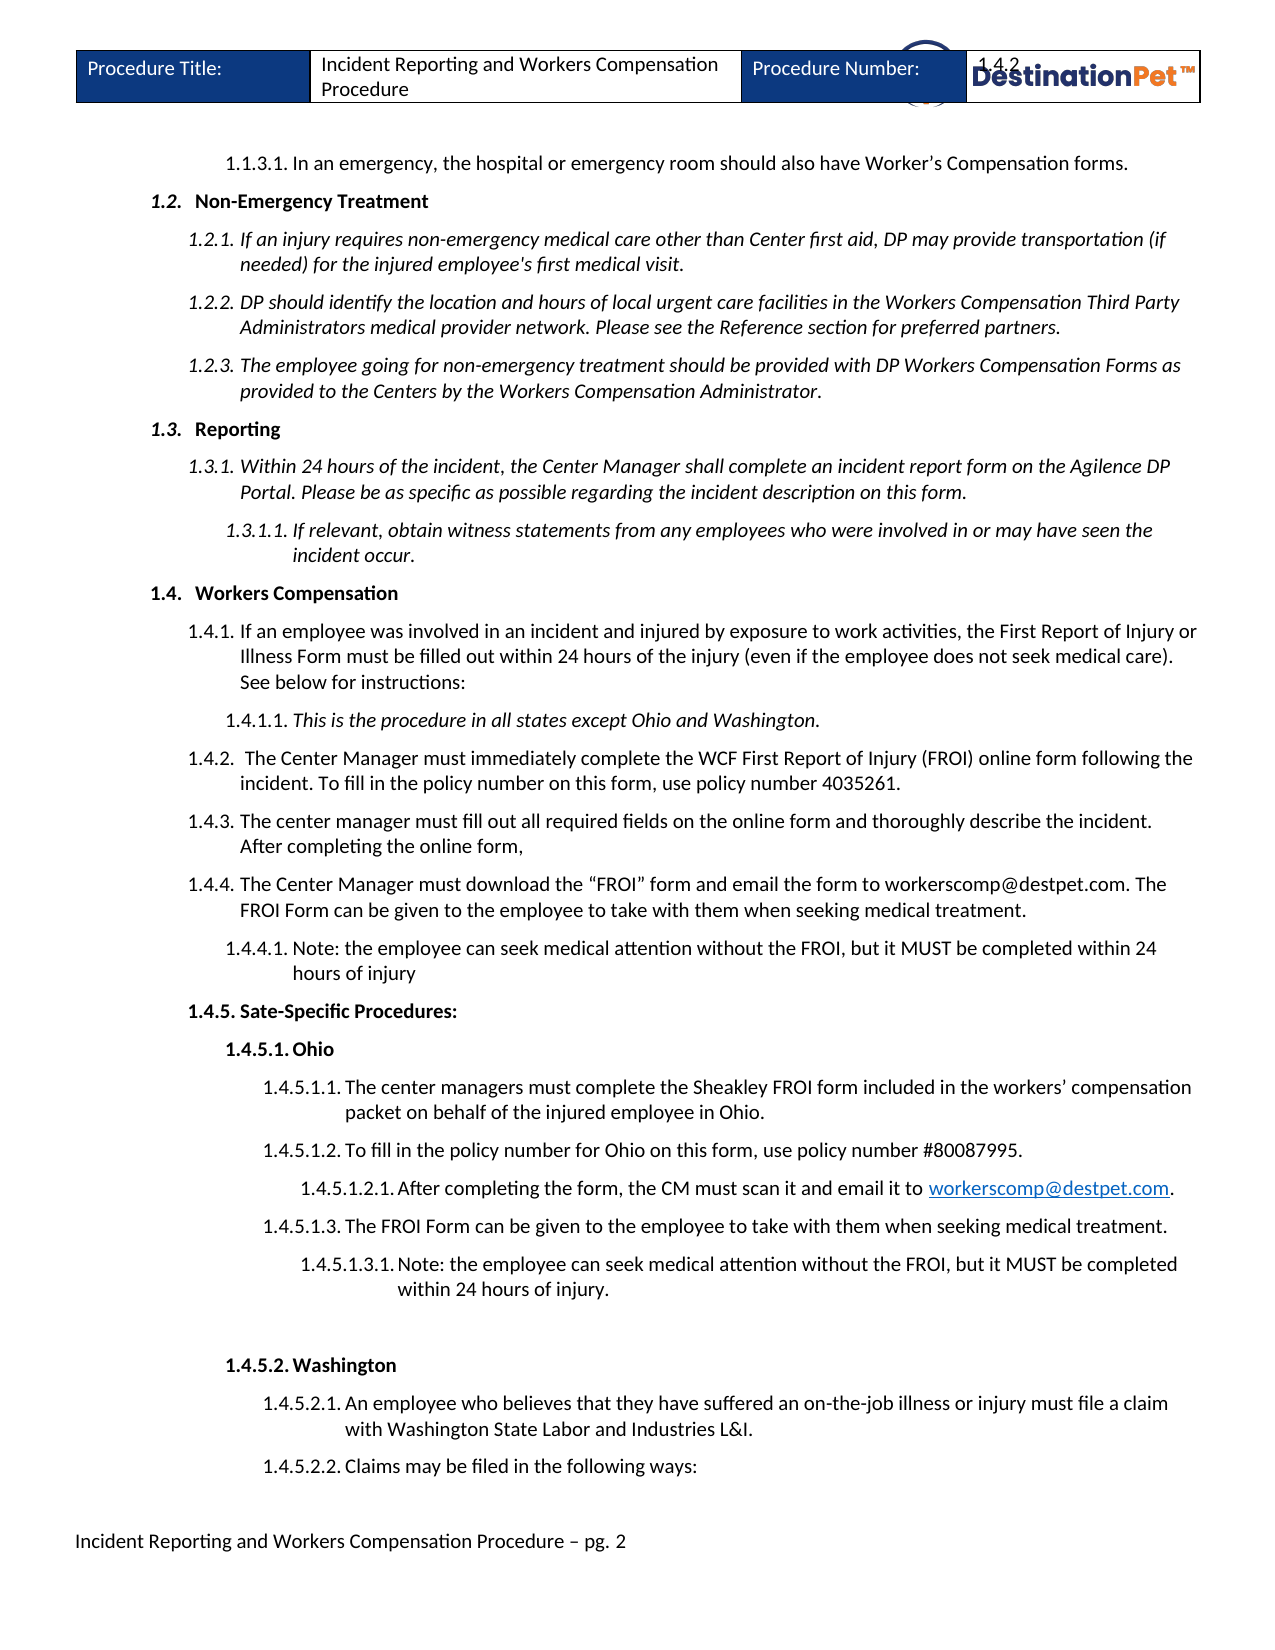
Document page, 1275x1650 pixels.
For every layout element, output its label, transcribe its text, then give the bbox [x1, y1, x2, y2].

list Sate-Specific Procedures: [187, 998, 1200, 1024]
list Washington [225, 1352, 1200, 1378]
list Non-Emergency Treatment [150, 188, 1200, 213]
list The center managers must complete the Sheakley FROI form included in the workers’ compensation packet on behalf of the injured employee in Ohio. [262, 1074, 1200, 1125]
list Note: the employee can seek medical attention without the FROI, but it MUST be completed within 24 hours of injury. [300, 1251, 1200, 1302]
list DP should identify the location and hours of local urgent care facilities in the Workers Compensation Third Party Administrators medical provider network. Please see the Reference section for preferred partners. [187, 289, 1200, 340]
picture [888, 103, 1200, 112]
list If an injury requires non-emergency medical care other than Center first aid, DP may provide transportation (if needed) for the injured employee's first medical visit. [187, 226, 1200, 277]
list Within 24 hours of the incident, the Center Manager shall complete an incident report form on the Agilence DP Portal. Please be as specific as possible regarding the incident description on this form. [187, 454, 1200, 504]
list If relevant, obtain witness statements from any employees who were involved in or may have seen the incident occur. [225, 517, 1200, 568]
list In an emergency, the hospital or emergency room should also have Worker’s Compensation forms. [225, 150, 1200, 175]
list This is the procedure in all states except Ohio and Washington. [225, 707, 1200, 732]
list The Center Manager must immediately complete the WCF First Report of Injury (FROI) online form following the incident. To fill in the policy number on this form, use policy number 4035261. [187, 745, 1200, 796]
list Claims may be filed in the following ways: [262, 1454, 1200, 1479]
list If an employee was involved in an incident and injured by exposure to work activities, the First Report of Injury or Illness Form must be filled out within 24 hours of the injury (even if the employee does not seek medical care). See below for instructions: [187, 618, 1200, 694]
picture [967, 51, 1199, 102]
list Workers Compensation [150, 580, 1200, 606]
list The FROI Form can be given to the employee to take with them when seeking medical treatment. [262, 1213, 1200, 1239]
list An employee who believes that they have suffered an on-the-job illness or injury must file a claim with Washington State Labor and Industries L&I. [262, 1390, 1200, 1441]
list The employee going for non-emergency treatment should be provided with DP Workers Compensation Forms as provided to the Centers by the Workers Compensation Administrator. [187, 352, 1200, 403]
list Note: the employee can seek medical attention without the FROI, but it MUST be completed within 24 hours of injury [225, 935, 1200, 986]
list The center manager must fill out all required fields on the online form and thoroughly describe the incident. After completing the online form, [187, 808, 1200, 859]
list After completing the form, the CM must scan it and email it to workerscomp@destpet.com. [300, 1175, 1200, 1201]
picture [888, 37, 1200, 50]
list Ohio [225, 1036, 1200, 1062]
list Reporting [150, 416, 1200, 441]
list The Center Manager must download the “FROI” form and email the form to workerscomp@destpet.com. The FROI Form can be given to the employee to take with them when seeking medical treatment. [187, 872, 1200, 922]
list To fill in the policy number for Ohio on this form, use policy number #80087995. [262, 1137, 1200, 1163]
